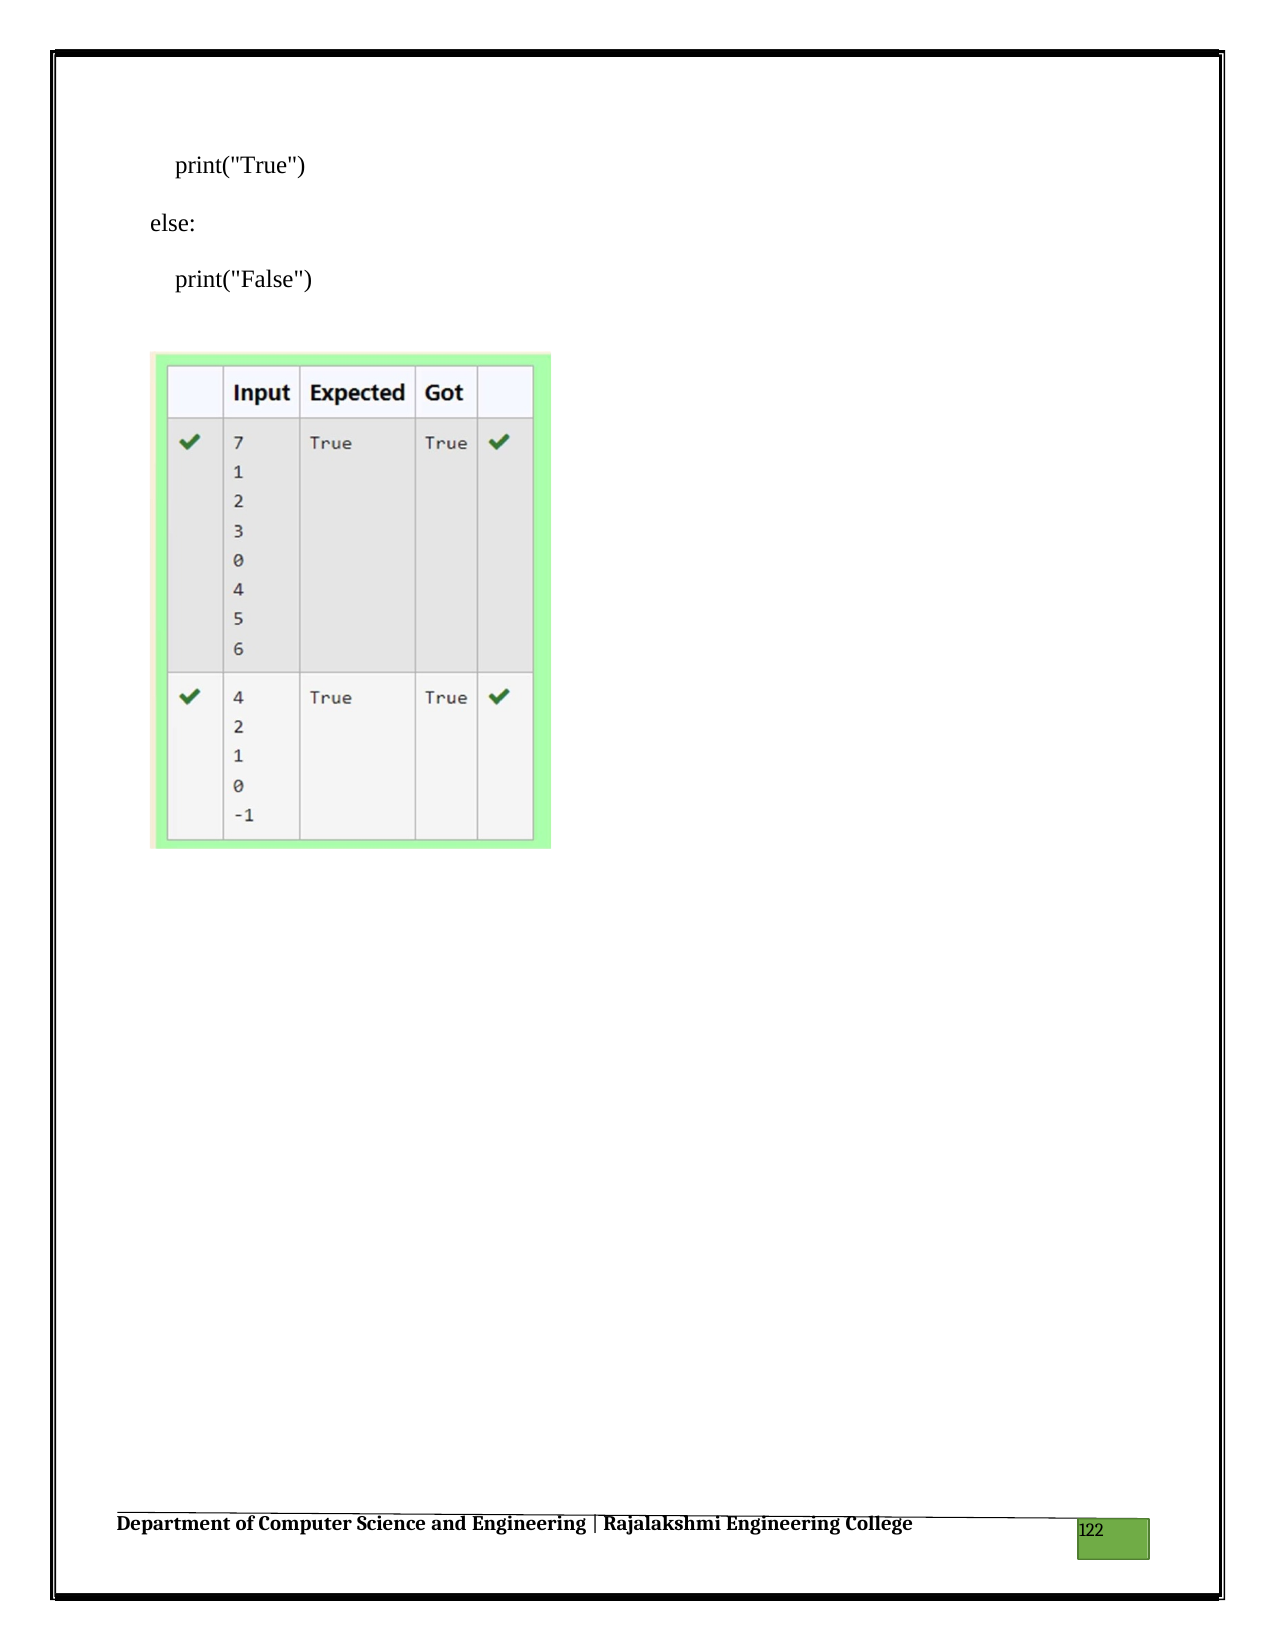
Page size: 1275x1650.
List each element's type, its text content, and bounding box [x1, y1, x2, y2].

picture [56, 1595, 1218, 1600]
text print("True") else: [150, 150, 307, 236]
picture [56, 51, 1218, 56]
text print("False") [175, 265, 1137, 294]
picture [149, 351, 552, 849]
